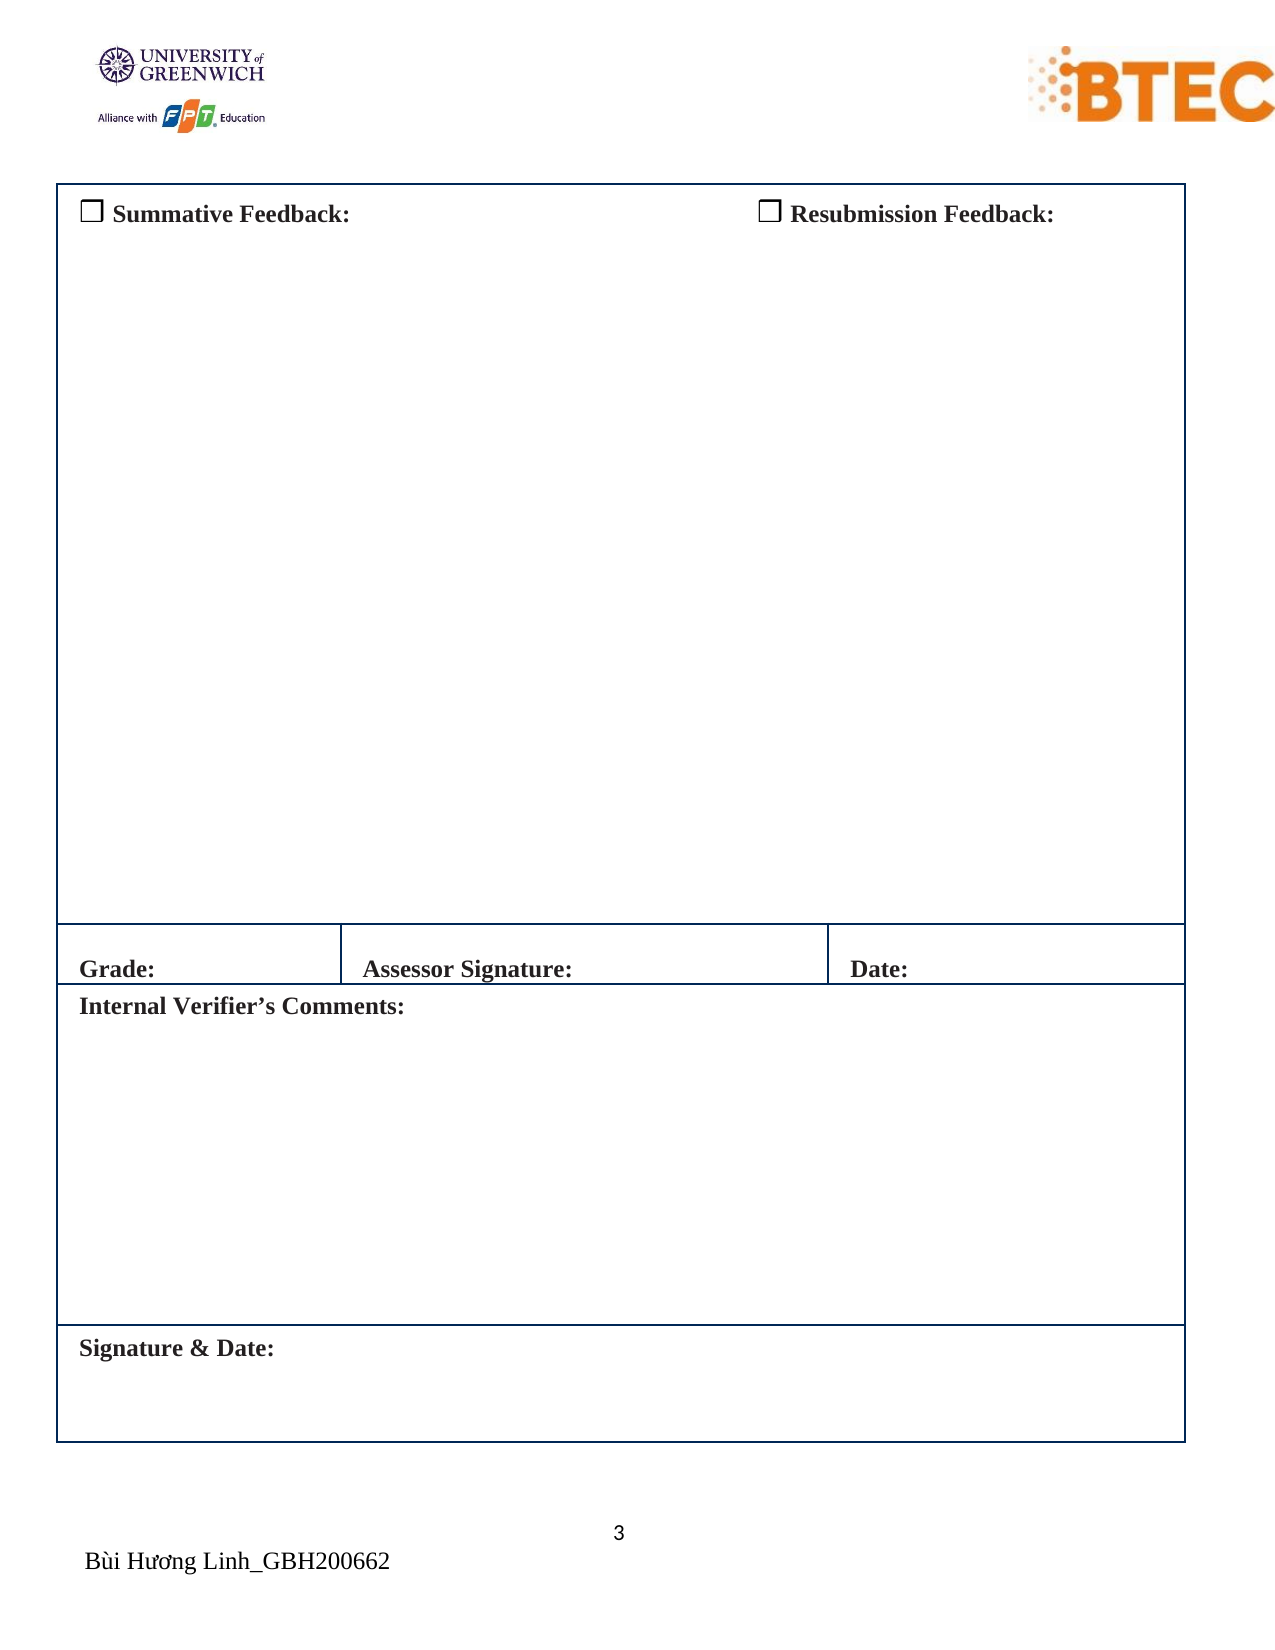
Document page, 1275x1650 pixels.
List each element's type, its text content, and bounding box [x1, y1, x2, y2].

table_header ❒ Summative Feedback: ❒ Resubmission Feedback: [58, 185, 1184, 923]
picture [1028, 46, 1275, 122]
picture [84, 32, 277, 144]
table_cell Assessor Signature: [342, 925, 827, 983]
table_cell Date: [829, 925, 1184, 983]
table_cell Signature & Date: [58, 1326, 1184, 1441]
table_cell Internal Verifier’s Comments: [58, 985, 1184, 1324]
table_cell Grade: [58, 925, 340, 983]
